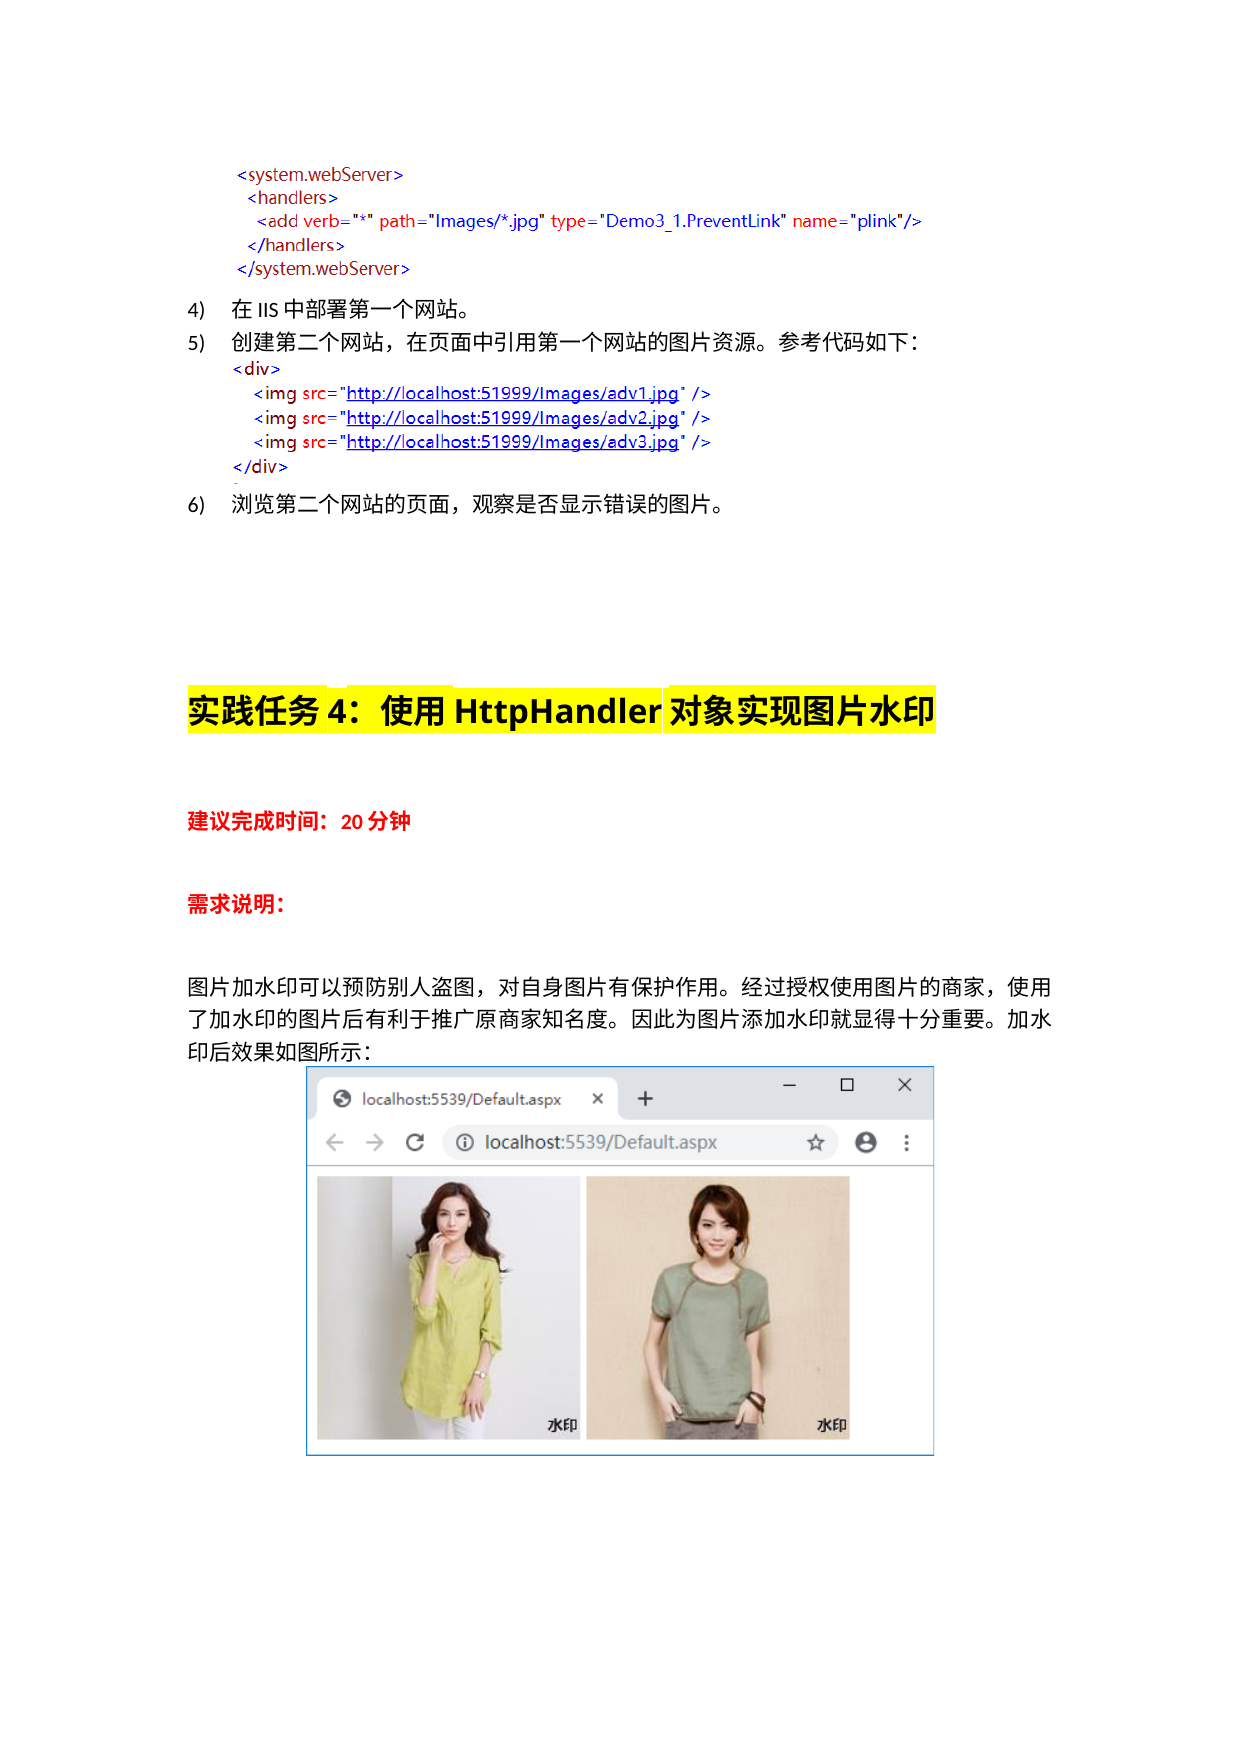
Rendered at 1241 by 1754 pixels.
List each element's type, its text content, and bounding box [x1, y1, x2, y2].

text 图片加水印可以预防别人盗图，对自身图片有保护作用。经过授权使用图片的商家，使用了加水印的图片后有利于推广原商家知名度。因此为图片添加水印就显得十分重要。加水印后效果如图所示： [187, 969, 1053, 1067]
list 创建第二个网站，在页面中引用第一个网站的图片资源。参考代码如下： [187, 324, 1053, 357]
list 在IIS中部署第一个网站。 [187, 292, 1053, 324]
list 浏览第二个网站的页面，观察是否显示错误的图片。 [187, 487, 1053, 519]
subtitle 需求说明： [187, 887, 1053, 919]
subtitle 实践任务4：使用HttpHandler对象实现图片水印 [187, 677, 1053, 742]
picture [306, 1066, 935, 1456]
subtitle 建议完成时间：20分钟 [187, 804, 1053, 836]
picture [231, 162, 933, 280]
picture [231, 357, 720, 484]
